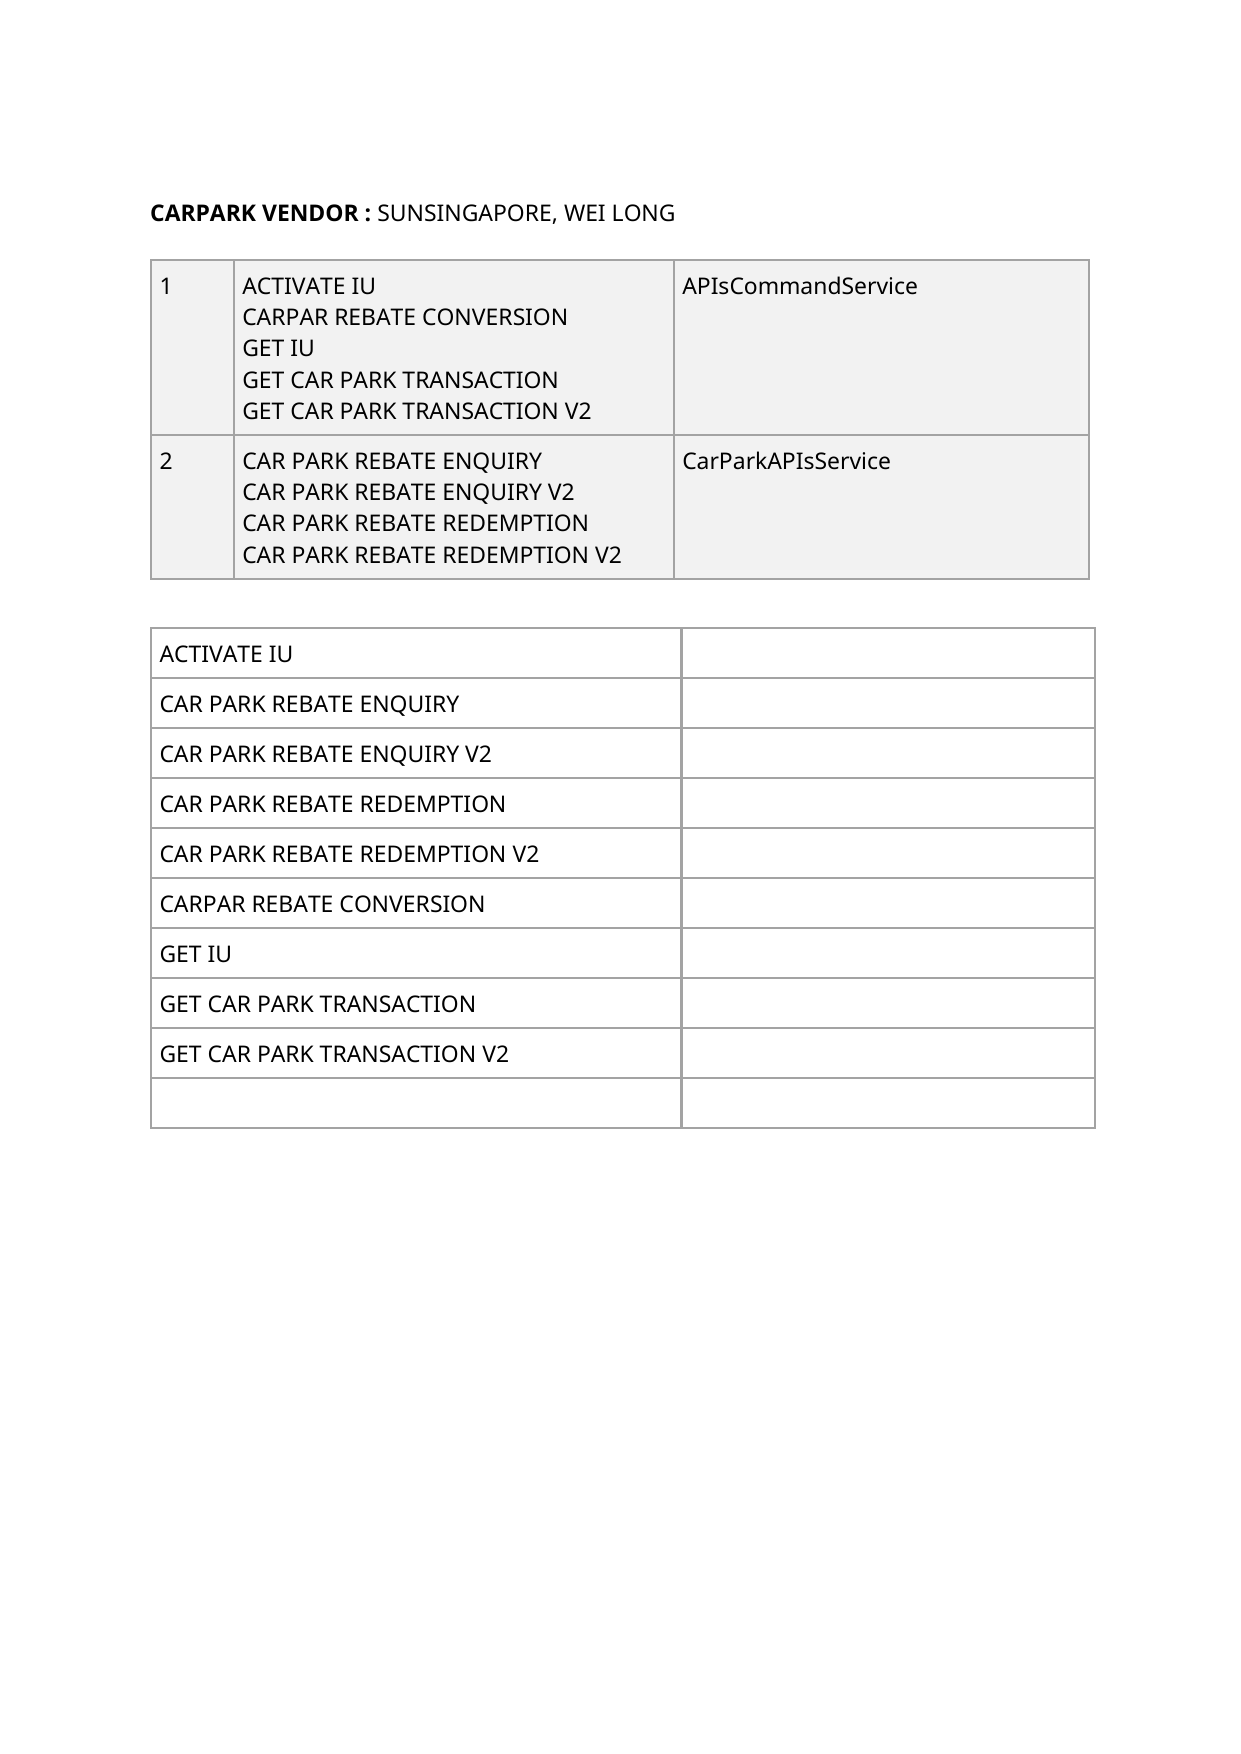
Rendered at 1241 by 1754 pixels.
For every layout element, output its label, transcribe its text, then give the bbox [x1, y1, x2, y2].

table_header [683, 629, 1094, 677]
table_cell GET IU [152, 929, 680, 977]
table_cell CAR PARK REBATE REDEMPTION V2 [152, 829, 680, 877]
table_cell [152, 1079, 680, 1127]
table_cell CAR PARK REBATE ENQUIRY [152, 679, 680, 727]
table_cell CAR PARK REBATE ENQUIRY CAR PARK REBATE ENQUIRY V2 CAR PARK REBATE REDEMPTION CAR PARK REBATE REDEMPTION V2 [235, 436, 673, 578]
table_header APIsCommandService [675, 261, 1088, 434]
table_cell [683, 829, 1094, 877]
table_cell CARPAR REBATE CONVERSION [152, 879, 680, 927]
table_cell [683, 979, 1094, 1027]
table_cell CAR PARK REBATE ENQUIRY V2 [152, 729, 680, 777]
table_cell [683, 1029, 1094, 1077]
table_cell [683, 1079, 1094, 1127]
table_header 1 [152, 261, 233, 434]
table_header ACTIVATE IU [152, 629, 680, 677]
table_cell GET CAR PARK TRANSACTION [152, 979, 680, 1027]
table_cell CarParkAPIsService [675, 436, 1088, 578]
table_cell [683, 729, 1094, 777]
table_cell [683, 779, 1094, 827]
table_cell [683, 879, 1094, 927]
table_cell [683, 679, 1094, 727]
table_header ACTIVATE IU CARPAR REBATE CONVERSION GET IU GET CAR PARK TRANSACTION GET CAR PARK TRANSACTION V2 [235, 261, 673, 434]
text CARPARK VENDOR : SUNSINGAPORE, WEI LONG [150, 197, 1090, 228]
table_cell 2 [152, 436, 233, 578]
table_cell [683, 929, 1094, 977]
table_cell CAR PARK REBATE REDEMPTION [152, 779, 680, 827]
table_cell GET CAR PARK TRANSACTION V2 [152, 1029, 680, 1077]
